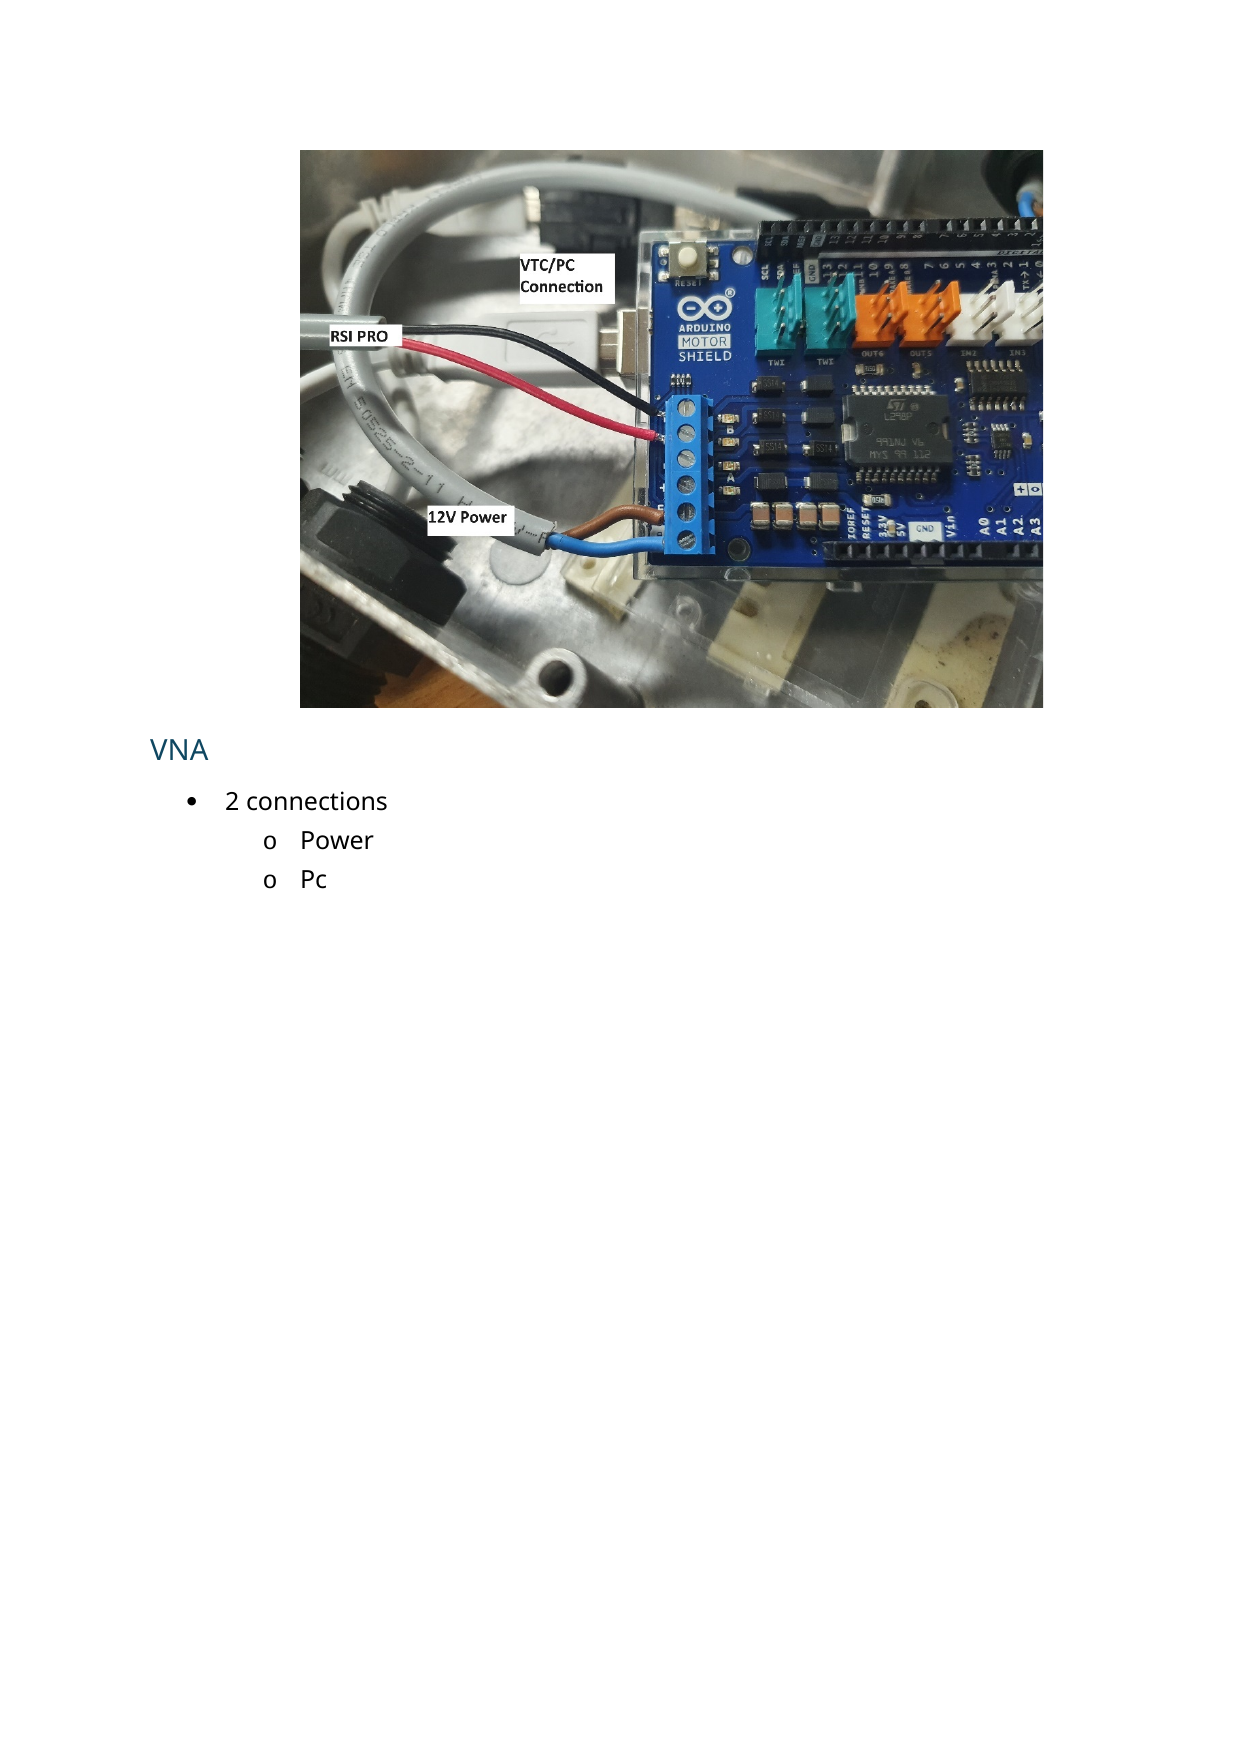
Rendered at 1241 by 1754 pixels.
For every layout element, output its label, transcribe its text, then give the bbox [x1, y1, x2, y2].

list Pc [262, 862, 1090, 896]
list Power [262, 822, 1090, 857]
picture [300, 150, 1044, 708]
list 2 connections [187, 783, 1090, 817]
subtitle VNA [150, 729, 1090, 769]
